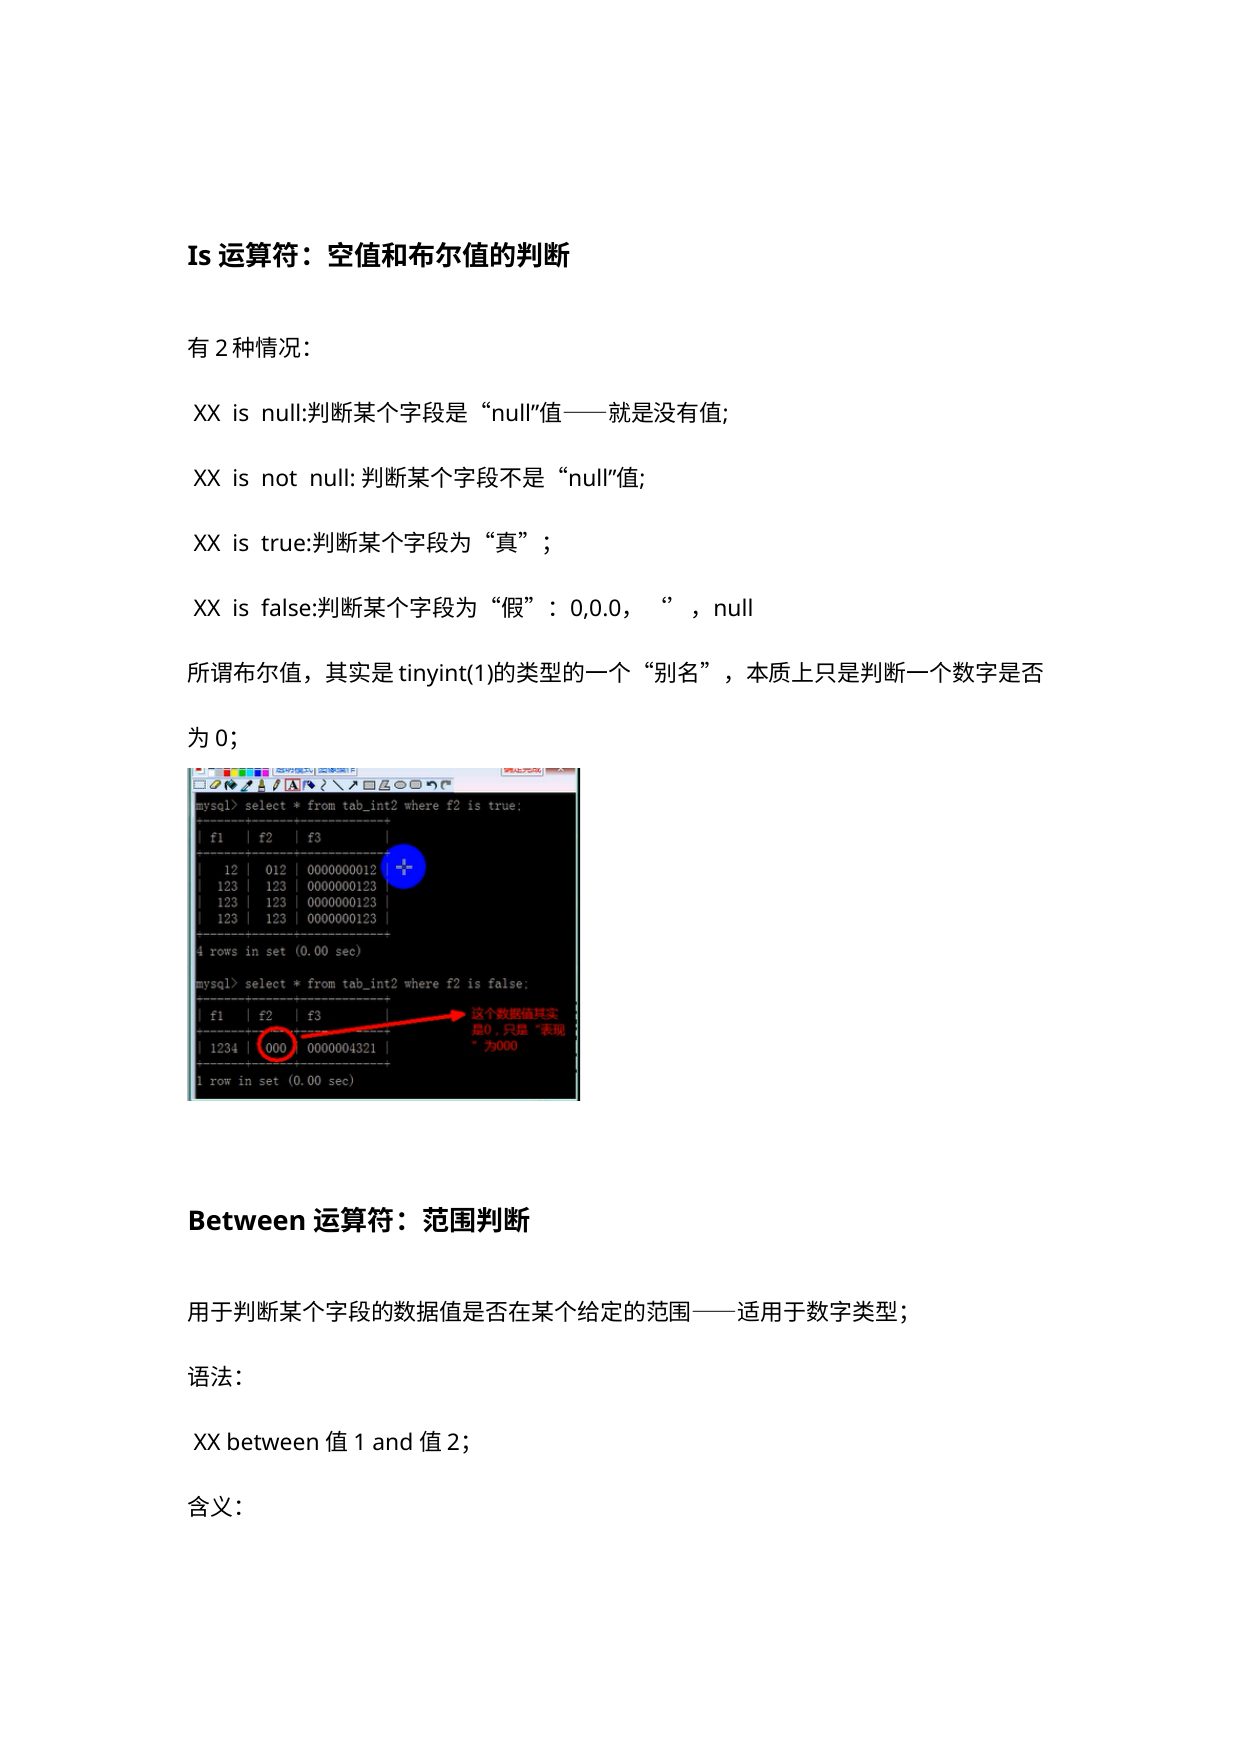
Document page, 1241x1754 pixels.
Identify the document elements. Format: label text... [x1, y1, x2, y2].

picture [187, 768, 580, 1101]
text 有2种情况： [187, 314, 1053, 379]
text XX is null:判断某个字段是“null”值——就是没有值; [187, 379, 1053, 444]
text 语法： [187, 1343, 1053, 1408]
text XX is not null: 判断某个字段不是“null”值; [187, 444, 1053, 509]
text 用于判断某个字段的数据值是否在某个给定的范围——适用于数字类型； [187, 1278, 1053, 1343]
text XX is true:判断某个字段为“真”； [187, 509, 1053, 574]
text 含义： [187, 1473, 1053, 1538]
text XX is false:判断某个字段为“假”：0,0.0，‘’，null [187, 574, 1053, 639]
text 所谓布尔值，其实是tinyint(1)的类型的一个“别名”，本质上只是判断一个数字是否为0； [187, 639, 1053, 769]
text Is 运算符：空值和布尔值的判断 [187, 222, 1053, 287]
text Between 运算符：范围判断 [187, 1186, 1053, 1251]
text XX between 值1 and 值2； [187, 1408, 1053, 1473]
